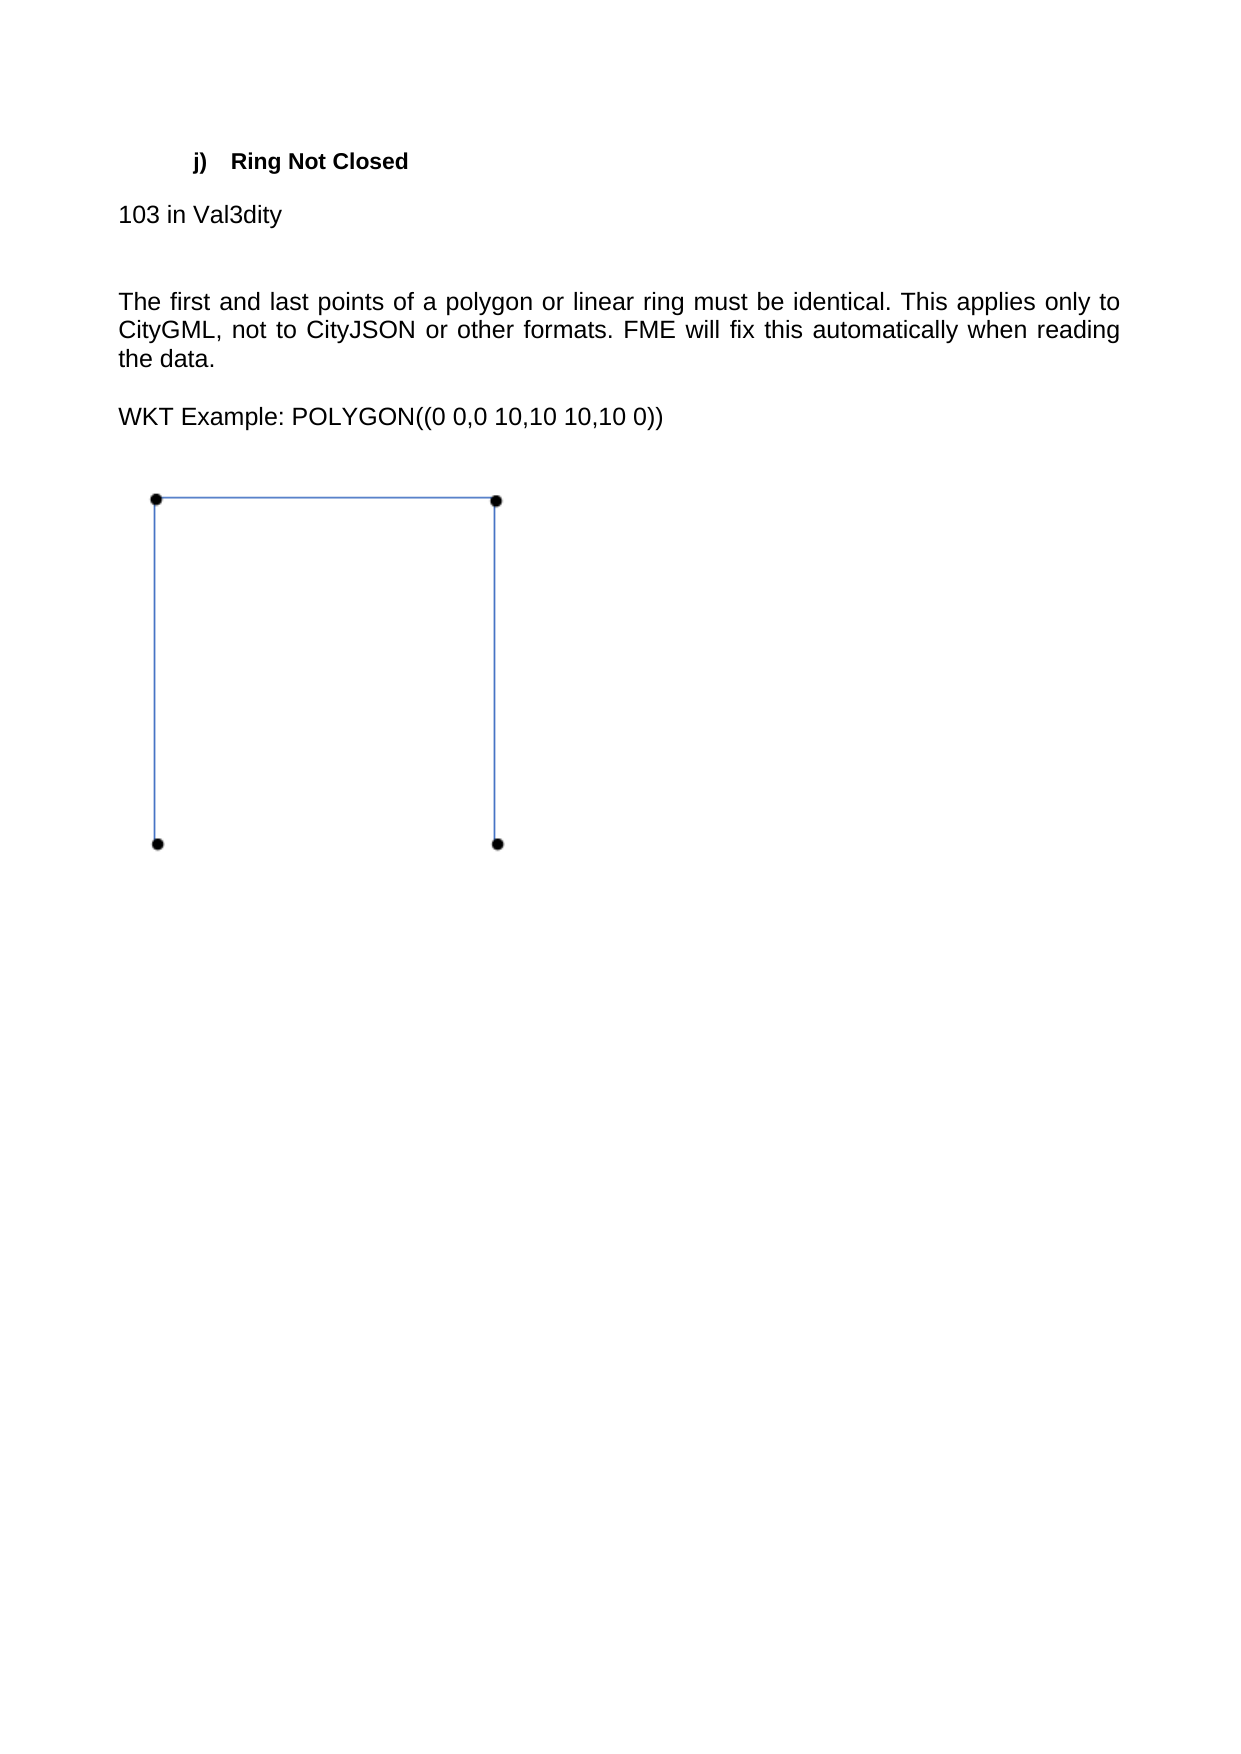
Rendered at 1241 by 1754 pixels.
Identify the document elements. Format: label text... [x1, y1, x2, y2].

picture [118, 459, 529, 936]
list The first and last points of a polygon or linear ring must be identical. This applies only to CityGML, not to CityJSON or other formats. FME will fix this automatically when reading the data. [118, 287, 1122, 373]
list 103 in Val3dity [118, 200, 1122, 229]
list WKT Example: POLYGON((0 0,0 10,10 10,10 0)) [118, 402, 1122, 430]
list Ring Not Closed [193, 148, 1122, 174]
